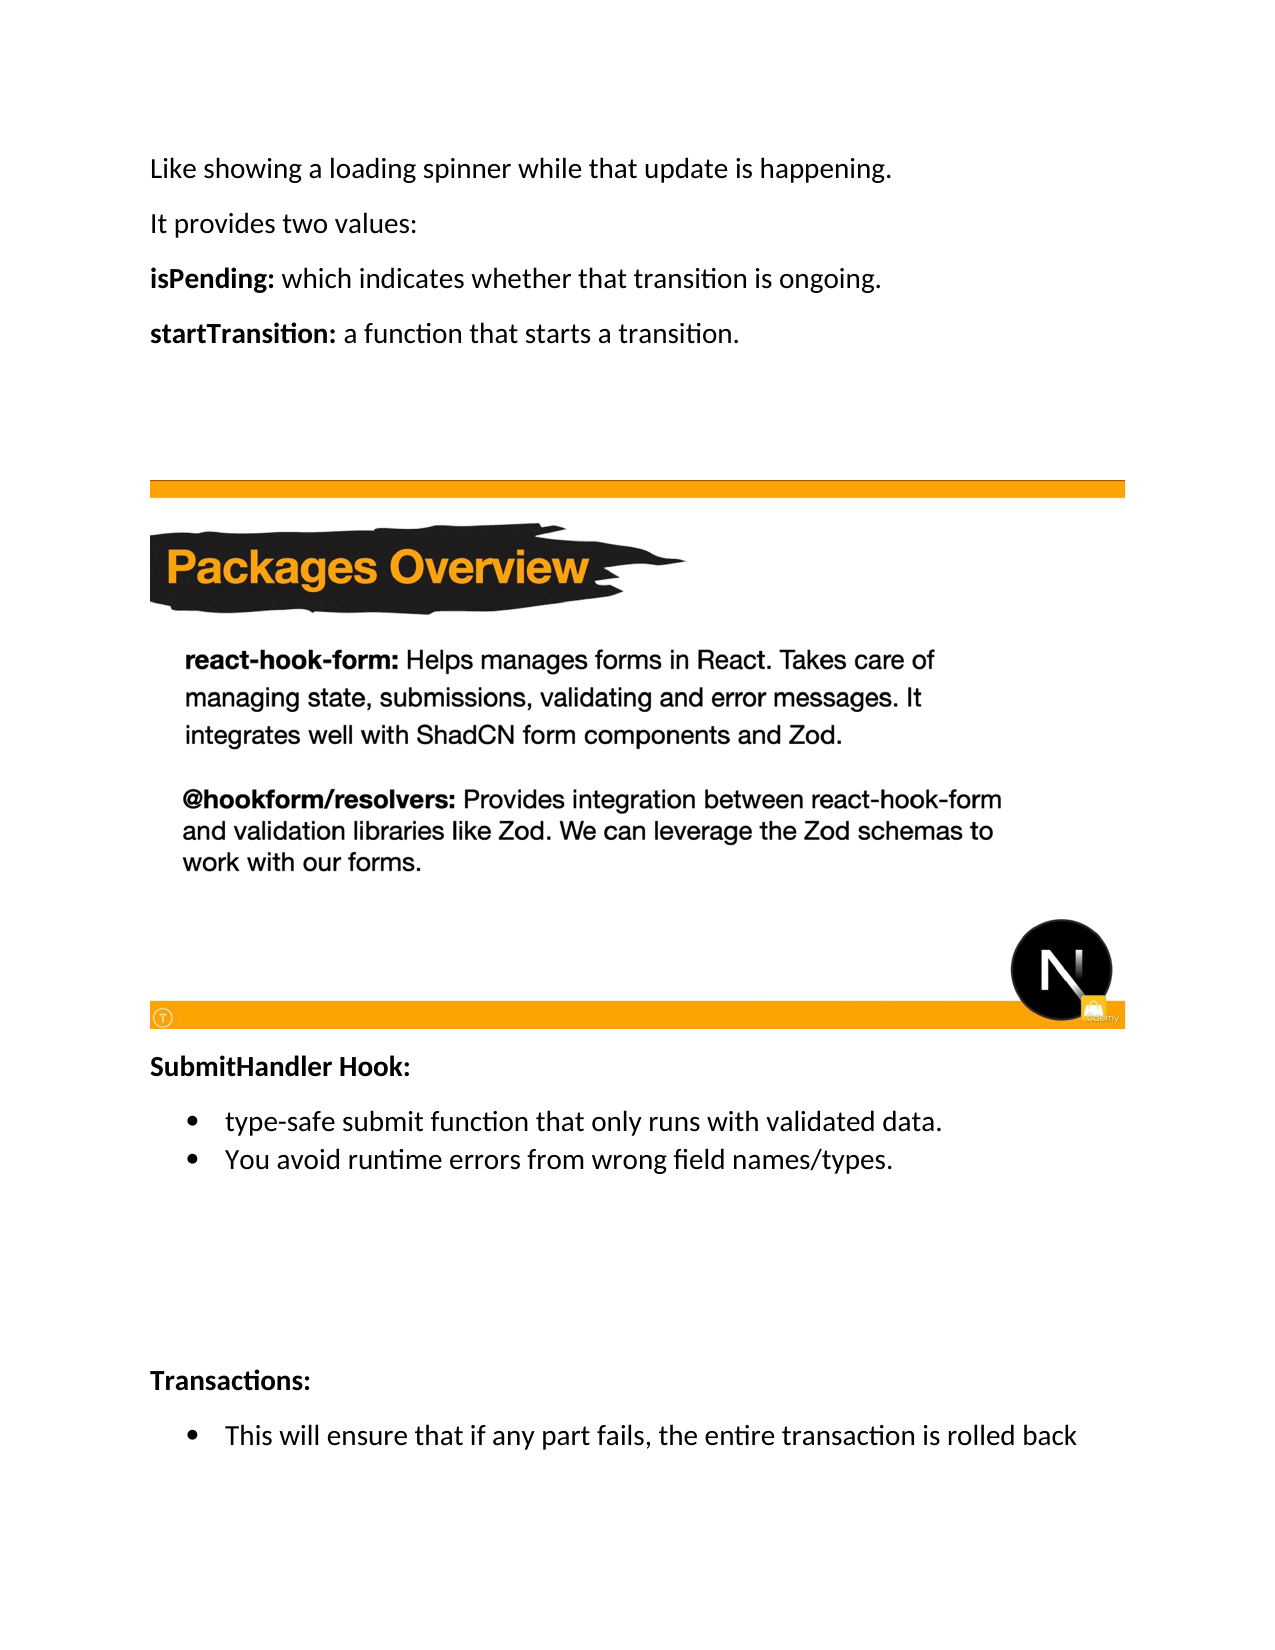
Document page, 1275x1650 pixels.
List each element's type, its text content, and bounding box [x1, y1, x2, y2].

text Like showing a loading spinner while that update is happening. [150, 150, 1125, 186]
text Transactions: [150, 1362, 1125, 1397]
text isPending: which indicates whether that transition is ongoing. [150, 260, 1125, 296]
list You avoid runtime errors from wrong field names/types. [187, 1141, 1125, 1177]
text It provides two values: [150, 205, 1125, 241]
list This will ensure that if any part fails, the entire transaction is rolled back [187, 1417, 1125, 1453]
list type-safe submit function that only runs with validated data. [187, 1103, 1125, 1139]
text SubmitHandler Hook: [150, 1048, 1125, 1083]
picture [150, 480, 1125, 1029]
text startTransition: a function that starts a transition. [150, 315, 1125, 351]
